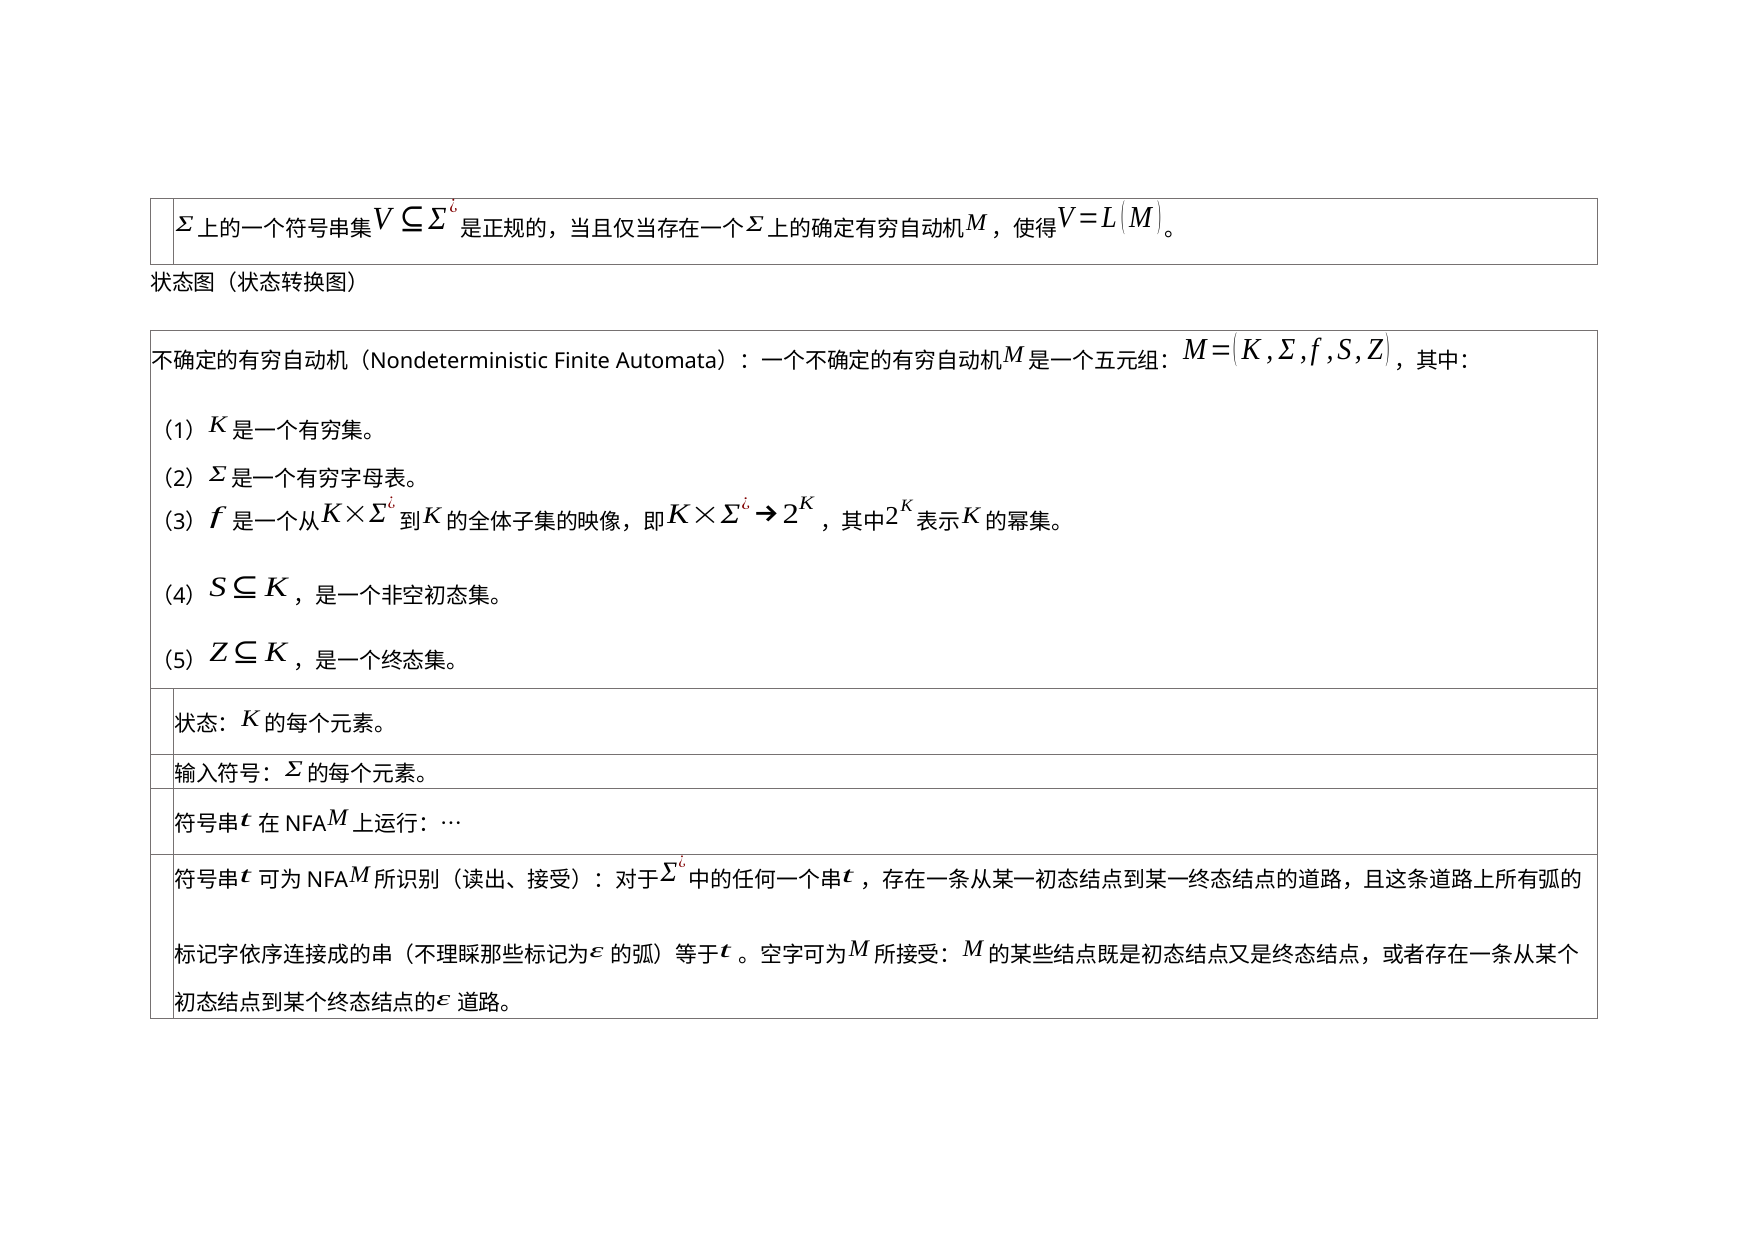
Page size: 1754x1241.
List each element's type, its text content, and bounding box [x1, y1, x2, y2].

table_cell [151, 755, 173, 788]
table_cell [151, 689, 173, 754]
table_cell 上的一个符号串集是正规的，当且仅当存在一个上的确定有穷自动机，使得。 [174, 199, 1597, 264]
table_cell [151, 855, 173, 1017]
table_cell 输入符号：的每个元素。 [174, 755, 1597, 788]
table_cell 符号串在NFA上运行：… [174, 789, 1597, 854]
table_header 不确定的有穷自动机（Nondeterministic Finite Automata）：一个不确定的有穷自动机是一个五元组：，其中： （1）是一个有穷集。 （2）是一个有穷字母表。 （3）是一个从到的全体子集的映像，即，其中表示的幂集。 （4），是一个非空初态集。 （5），是一个终态集。 [151, 331, 1597, 688]
table_cell [151, 789, 173, 854]
table_cell 符号串可为NFA所识别（读出、接受）：对于中的任何一个串，存在一条从某一初态结点到某一终态结点的道路，且这条道路上所有弧的标记字依序连接成的串（不理睬那些标记为的弧）等于。空字可为所接受：的某些结点既是初态结点又是终态结点，或者存在一条从某个初态结点到某个终态结点的道路。 [174, 855, 1597, 1017]
table_cell 状态：的每个元素。 [174, 689, 1597, 754]
text 状态图（状态转换图） [150, 265, 1604, 297]
table_cell [151, 199, 173, 264]
